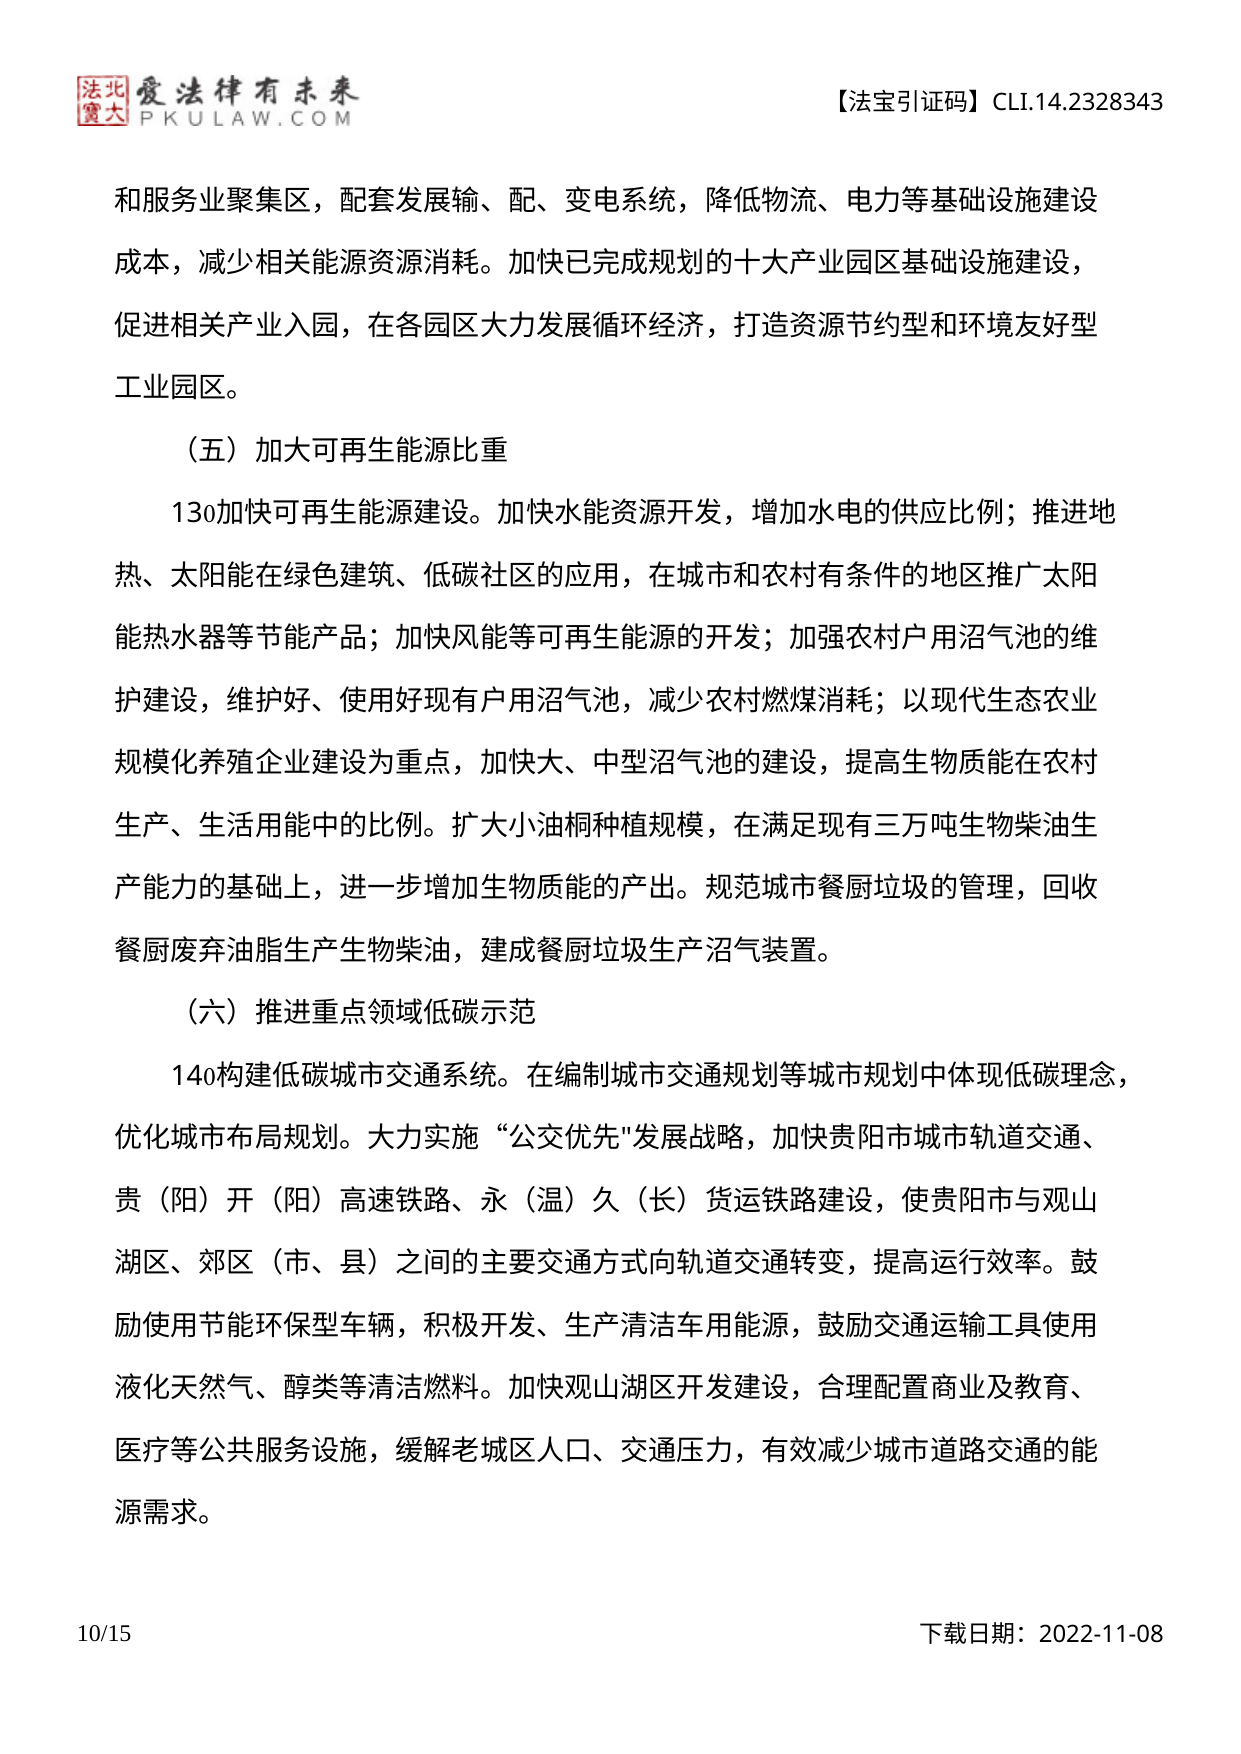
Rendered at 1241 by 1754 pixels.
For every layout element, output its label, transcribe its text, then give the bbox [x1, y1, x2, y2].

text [114, 156, 1126, 406]
picture [76, 75, 361, 126]
text （六）推进重点领域低碳示范 [114, 968, 1126, 1031]
text （五）加大可再生能源比重 [114, 406, 1126, 468]
text 14构建低碳城市交通系统。在编制城市交通规划等城市规划中体现低碳理念，优化城市布局规划。大力实施“公交优先"发展战略，加快贵阳市城市轨道交通、贵（阳）开（阳）高速铁路、永（温）久（长）货运铁路建设，使贵阳市与观山湖区、郊区（市、县）之间的主要交通方式向轨道交通转变，提高运行效率。鼓励使用节能环保型车辆，积极开发、生产清洁车用能源，鼓励交通运输工具使用液化天然气、醇类等清洁燃料。加快观山湖区开发建设，合理配置商业及教育、医疗等公共服务设施，缓解老城区人口、交通压力，有效减少城市道路交通的能源需求。 [114, 1031, 1126, 1531]
text 13加快可再生能源建设。加快水能资源开发，增加水电的供应比例；推进地热、太阳能在绿色建筑、低碳社区的应用，在城市和农村有条件的地区推广太阳能热水器等节能产品；加快风能等可再生能源的开发；加强农村户用沼气池的维护建设，维护好、使用好现有户用沼气池，减少农村燃煤消耗；以现代生态农业规模化养殖企业建设为重点，加快大、中型沼气池的建设，提高生物质能在农村生产、生活用能中的比例。扩大小油桐种植规模，在满足现有三万吨生物柴油生产能力的基础上，进一步增加生物质能的产出。规范城市餐厨垃圾的管理，回收餐厨废弃油脂生产生物柴油，建成餐厨垃圾生产沼气装置。 [114, 468, 1126, 968]
